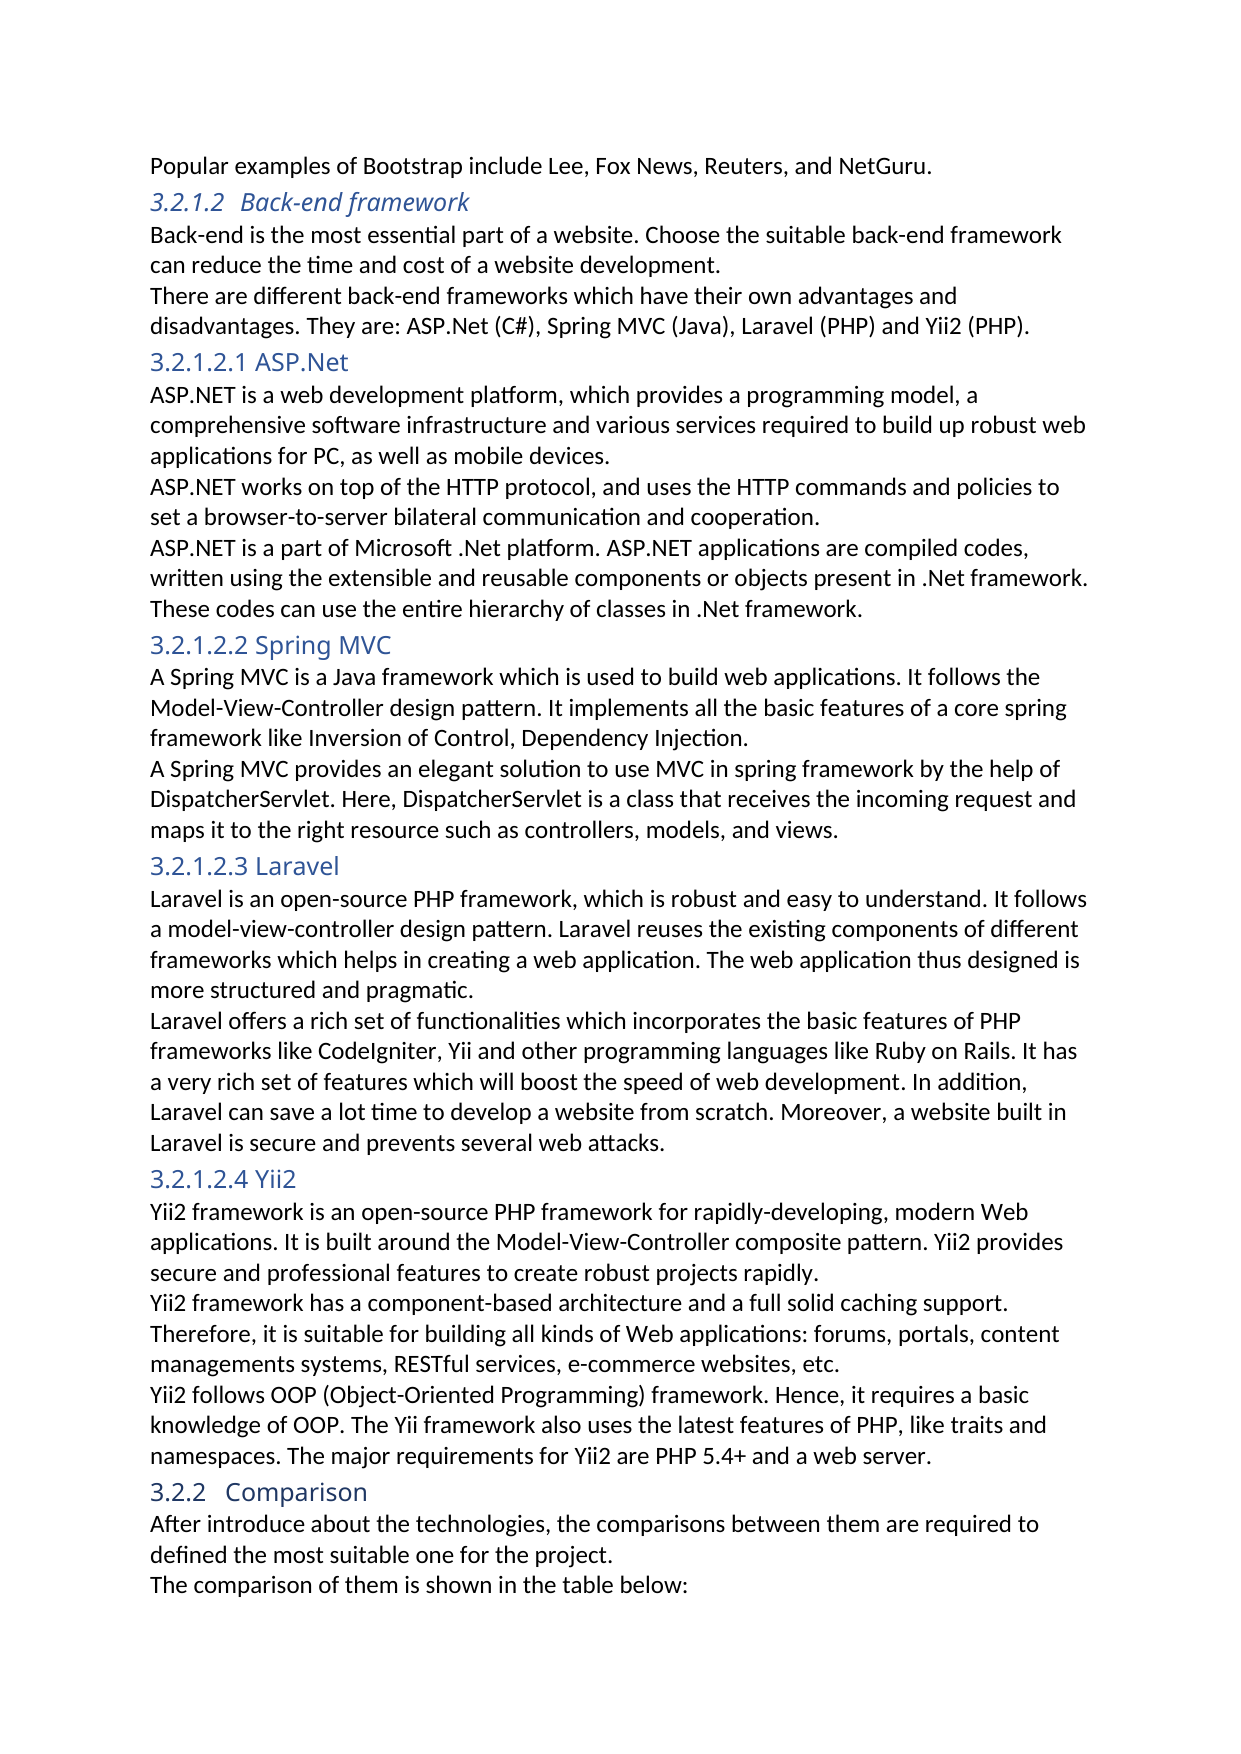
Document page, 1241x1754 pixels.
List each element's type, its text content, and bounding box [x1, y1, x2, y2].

text Yii2 follows OOP (Object-Oriented Programming) framework. Hence, it requires a basic knowledge of OOP. The Yii framework also uses the latest features of PHP, like traits and namespaces. The major requirements for Yii2 are PHP 5.4+ and a web server. [150, 1379, 1090, 1470]
text Laravel offers a rich set of functionalities which incorporates the basic features of PHP frameworks like CodeIgniter, Yii and other programming languages like Ruby on Rails. It has a very rich set of features which will boost the speed of web development. In addition, Laravel can save a lot time to develop a website from scratch. Moreover, a website built in Laravel is secure and prevents several web attacks. [150, 1005, 1090, 1157]
text The comparison of them is shown in the table below: [150, 1570, 1090, 1600]
subtitle ASP.Net [150, 345, 1090, 379]
text A Spring MVC is a Java framework which is used to build web applications. It follows the Model-View-Controller design pattern. It implements all the basic features of a core spring framework like Inversion of Control, Dependency Injection. [150, 661, 1090, 753]
text Popular examples of Bootstrap include Lee, Fox News, Reuters, and NetGuru. [150, 150, 1090, 181]
text ASP.NET works on top of the HTTP protocol, and uses the HTTP commands and policies to set a browser-to-server bilateral communication and cooperation. [150, 471, 1090, 532]
text A Spring MVC provides an elegant solution to use MVC in spring framework by the help of DispatcherServlet. Here, DispatcherServlet is a class that receives the incoming request and maps it to the right resource such as controllers, models, and views. [150, 753, 1090, 844]
text After introduce about the technologies, the comparisons between them are required to defined the most suitable one for the project. [150, 1509, 1090, 1570]
text ASP.NET is a web development platform, which provides a programming model, a comprehensive software infrastructure and various services required to build up robust web applications for PC, as well as mobile devices. [150, 379, 1090, 471]
subtitle Yii2 [150, 1162, 1090, 1196]
subtitle Comparison [150, 1474, 1090, 1509]
text There are different back-end frameworks which have their own advantages and disadvantages. They are: ASP.Net (C#), Spring MVC (Java), Laravel (PHP) and Yii2 (PHP). [150, 280, 1090, 341]
text ASP.NET is a part of Microsoft .Net platform. ASP.NET applications are compiled codes, written using the extensible and reusable components or objects present in .Net framework. These codes can use the entire hierarchy of classes in .Net framework. [150, 532, 1090, 623]
subtitle Back-end framework [150, 185, 1090, 219]
text Yii2 framework is an open-source PHP framework for rapidly-developing, modern Web applications. It is built around the Model-View-Controller composite pattern. Yii2 provides secure and professional features to create robust projects rapidly. [150, 1196, 1090, 1287]
text Yii2 framework has a component-based architecture and a full solid caching support. Therefore, it is suitable for building all kinds of Web applications: forums, portals, content managements systems, RESTful services, e-commerce websites, etc. [150, 1287, 1090, 1379]
text Back-end is the most essential part of a website. Choose the suitable back-end framework can reduce the time and cost of a website development. [150, 219, 1090, 280]
subtitle Spring MVC [150, 627, 1090, 661]
subtitle Laravel [150, 849, 1090, 883]
text Laravel is an open-source PHP framework, which is robust and easy to understand. It follows a model-view-controller design pattern. Laravel reuses the existing components of different frameworks which helps in creating a web application. The web application thus designed is more structured and pragmatic. [150, 883, 1090, 1005]
